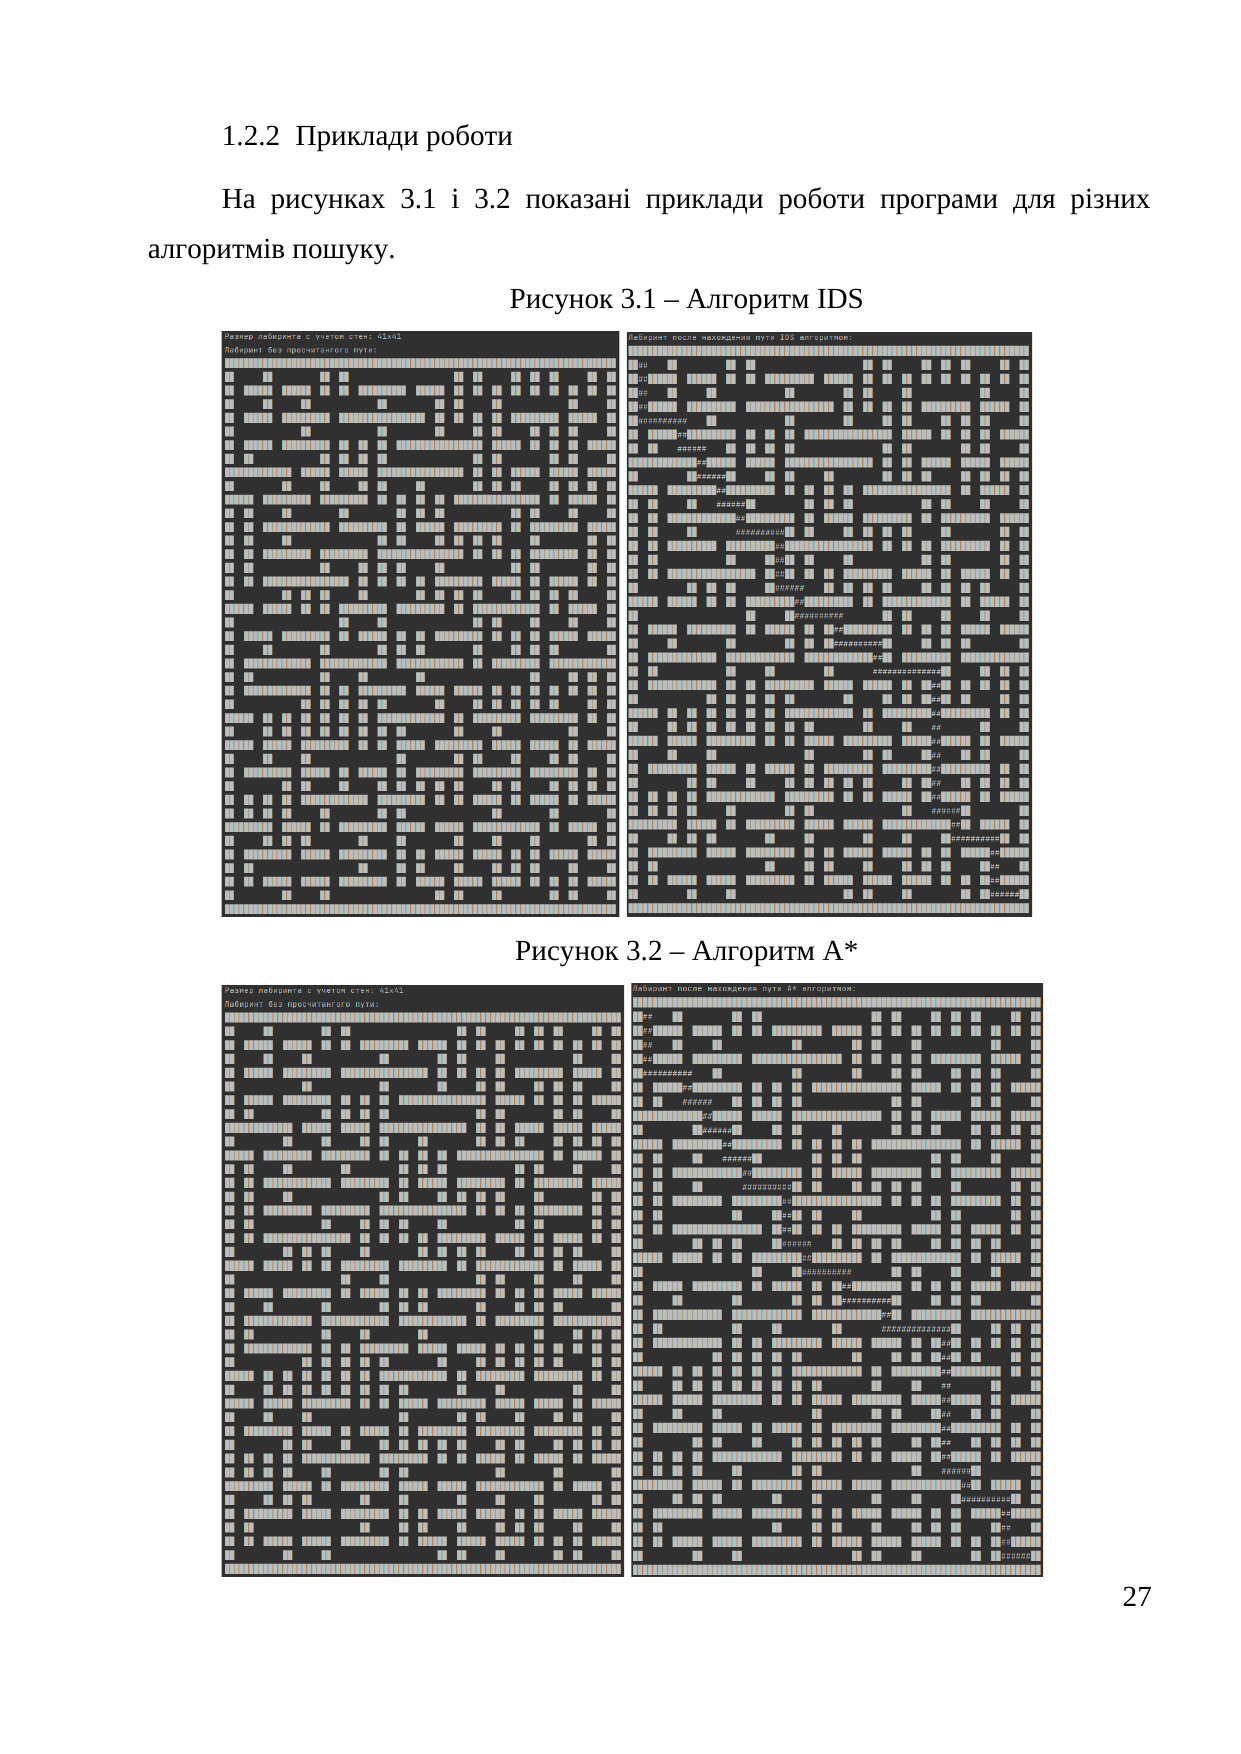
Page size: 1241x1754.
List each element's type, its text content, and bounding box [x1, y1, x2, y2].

text Рисунок 3.2 – Алгоритм A* [148, 933, 1152, 966]
picture [221, 985, 625, 1577]
picture [631, 983, 1044, 1577]
picture [221, 331, 620, 917]
subtitle Приклади роботи [148, 118, 1152, 152]
picture [626, 332, 1033, 917]
text Рисунок 3.1 – Алгоритм IDS [148, 282, 1152, 315]
text На рисунках 3.1 і 3.2 показані приклади роботи програми для різних алгоритмів пошуку. [148, 181, 1152, 265]
